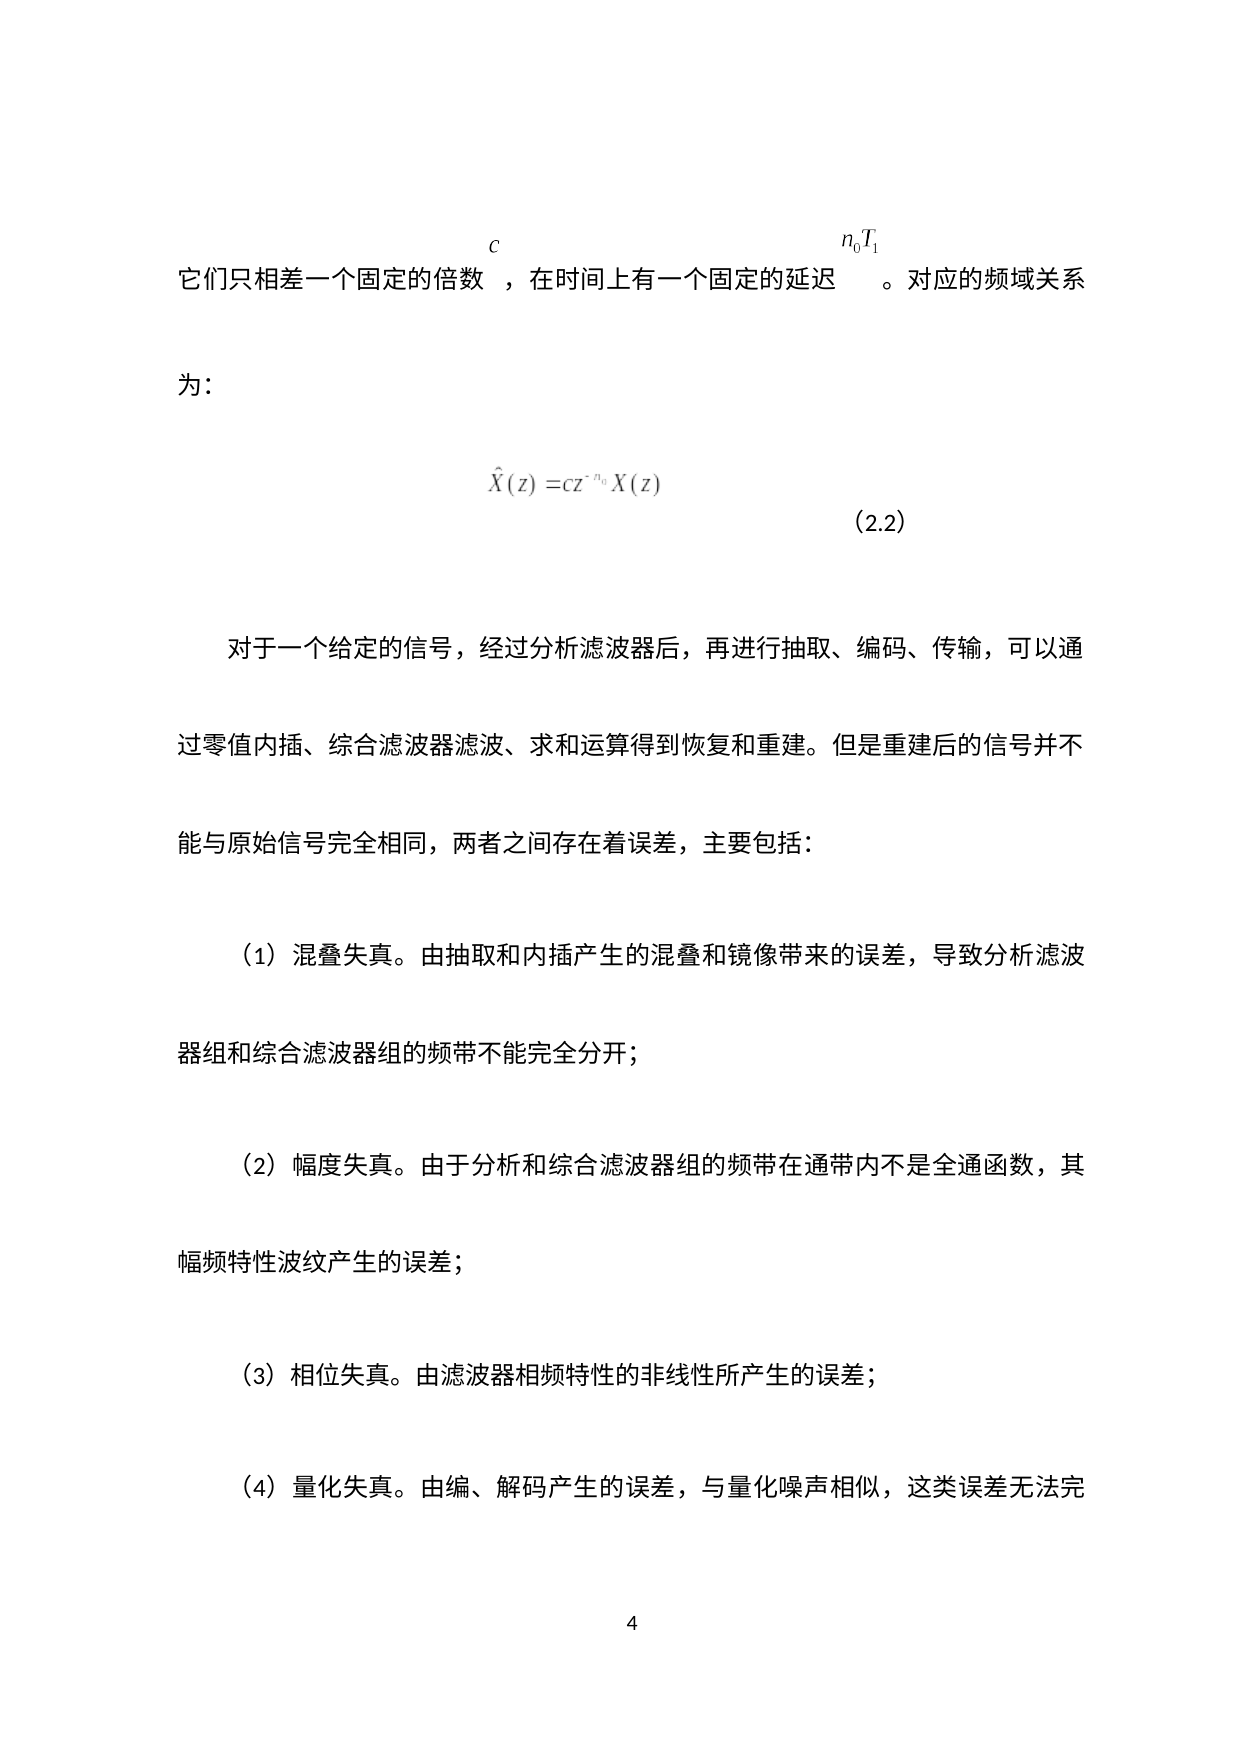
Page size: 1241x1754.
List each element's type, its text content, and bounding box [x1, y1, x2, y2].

text （1）混叠失真。由抽取和内插产生的混叠和镜像带来的误差，导致分析滤波器组和综合滤波器组的频带不能完全分开； [177, 921, 1087, 1084]
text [177, 221, 1087, 416]
text （2）幅度失真。由于分析和综合滤波器组的频带在通带内不是全通函数，其幅频特性波纹产生的误差； [177, 1131, 1087, 1293]
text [177, 1453, 1087, 1518]
text 对于一个给定的信号，经过分析滤波器后，再进行抽取、编码、传输，可以通过零值内插、综合滤波器滤波、求和运算得到恢复和重建。但是重建后的信号并不能与原始信号完全相同，两者之间存在着误差，主要包括： [177, 614, 1087, 874]
text （2.2） [177, 463, 1087, 561]
text （3）相位失真。由滤波器相频特性的非线性所产生的误差； [177, 1341, 1087, 1406]
